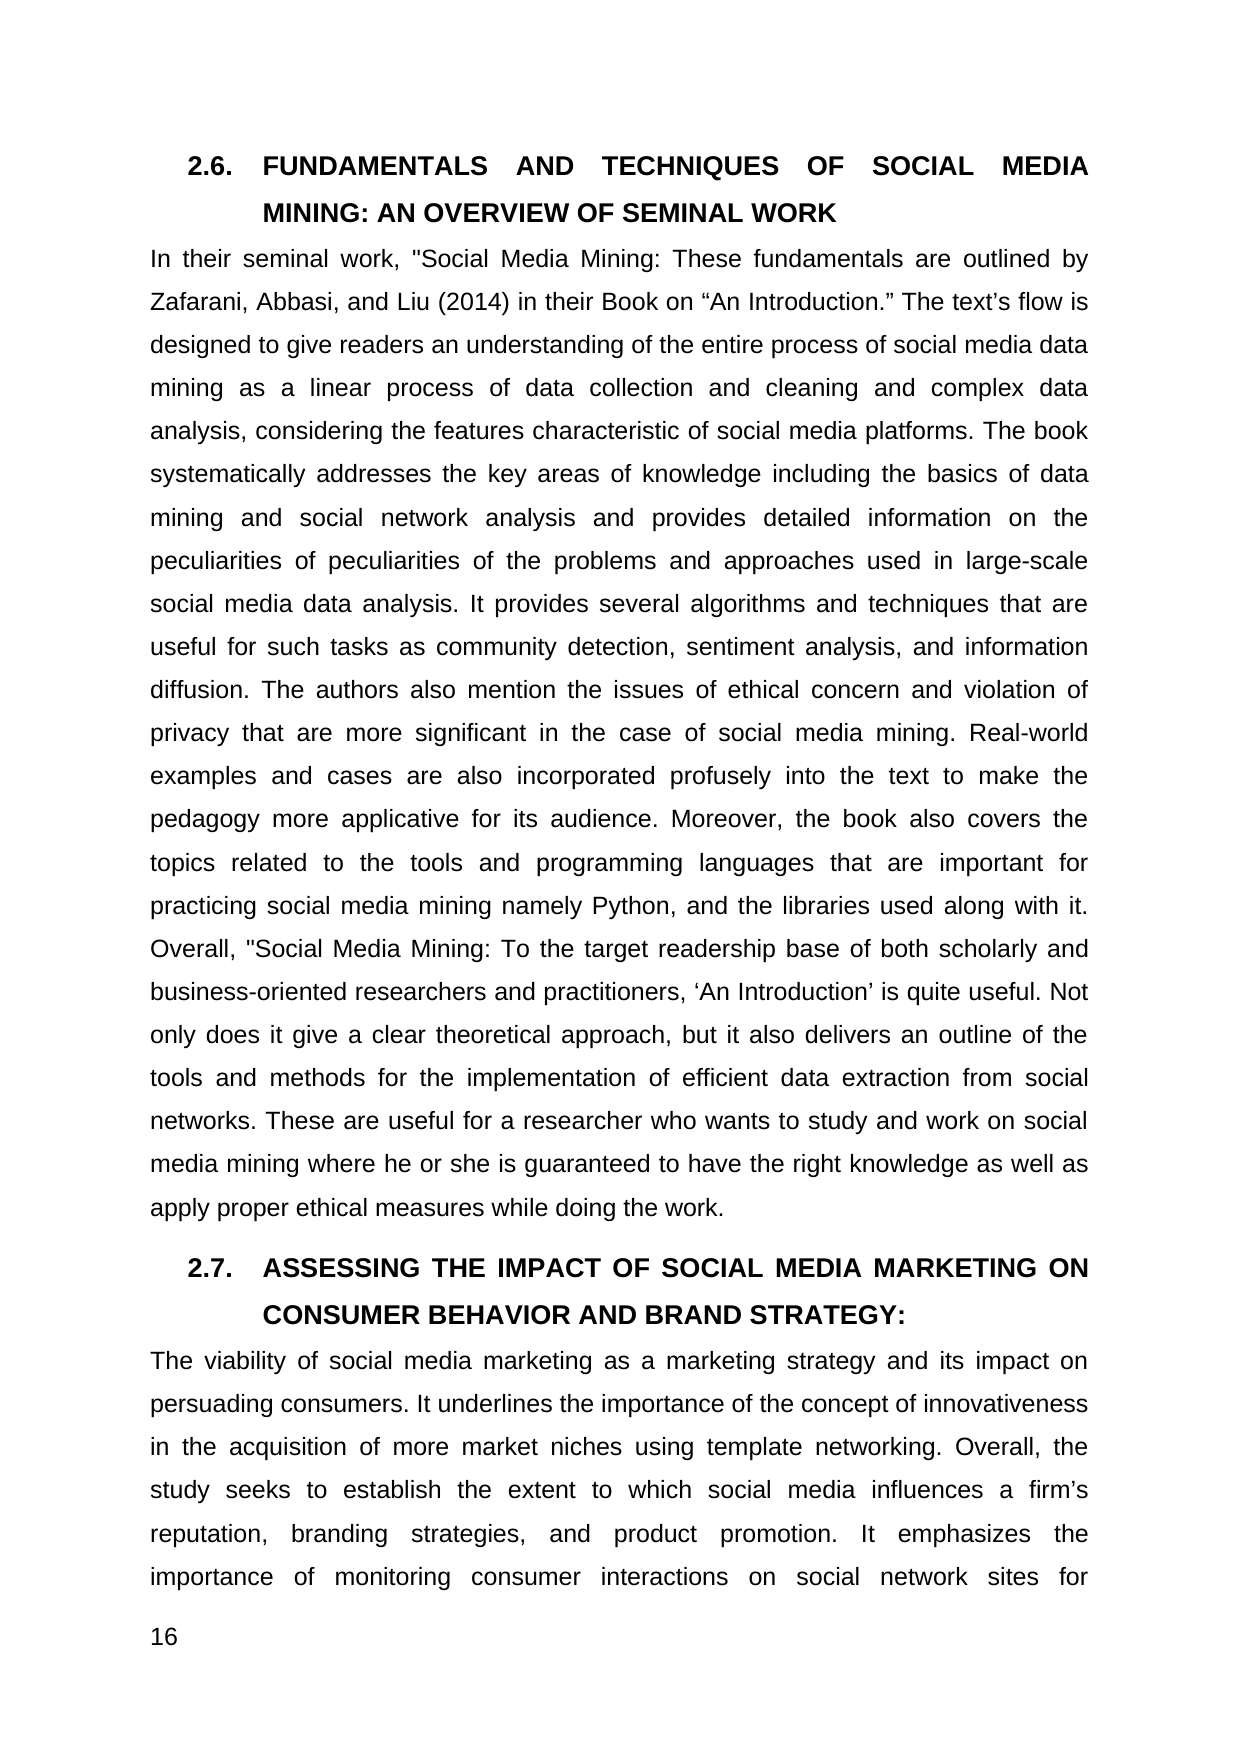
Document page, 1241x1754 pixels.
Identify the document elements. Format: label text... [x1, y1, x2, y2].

subtitle Fundamentals and Techniques of Social Media Mining: An Overview of Seminal Work [187, 150, 1090, 228]
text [150, 1346, 1090, 1590]
subtitle Assessing the Impact of Social Media Marketing on Consumer Behavior and Brand Strategy: [187, 1252, 1090, 1330]
text In their seminal work, "Social Media Mining: These fundamentals are outlined by Zafarani, Abbasi, and Liu (2014) in their Book on “An Introduction.” The text’s flow is designed to give readers an understanding of the entire process of social media data mining as a linear process of data collection and cleaning and complex data analysis, considering the features characteristic of social media platforms. The book systematically addresses the key areas of knowledge including the basics of data mining and social network analysis and provides detailed information on the peculiarities of peculiarities of the problems and approaches used in large-scale social media data analysis. It provides several algorithms and techniques that are useful for such tasks as community detection, sentiment analysis, and information diffusion. The authors also mention the issues of ethical concern and violation of privacy that are more significant in the case of social media mining. Real-world examples and cases are also incorporated profusely into the text to make the pedagogy more applicative for its audience. Moreover, the book also covers the topics related to the tools and programming languages that are important for practicing social media mining namely Python, and the libraries used along with it. Overall, "Social Media Mining: To the target readership base of both scholarly and business-oriented researchers and practitioners, ‘An Introduction’ is quite useful. Not only does it give a clear theoretical approach, but it also delivers an outline of the tools and methods for the implementation of efficient data extraction from social networks. These are useful for a researcher who wants to study and work on social media mining where he or she is guaranteed to have the right knowledge as well as apply proper ethical measures while doing the work. [150, 244, 1090, 1221]
